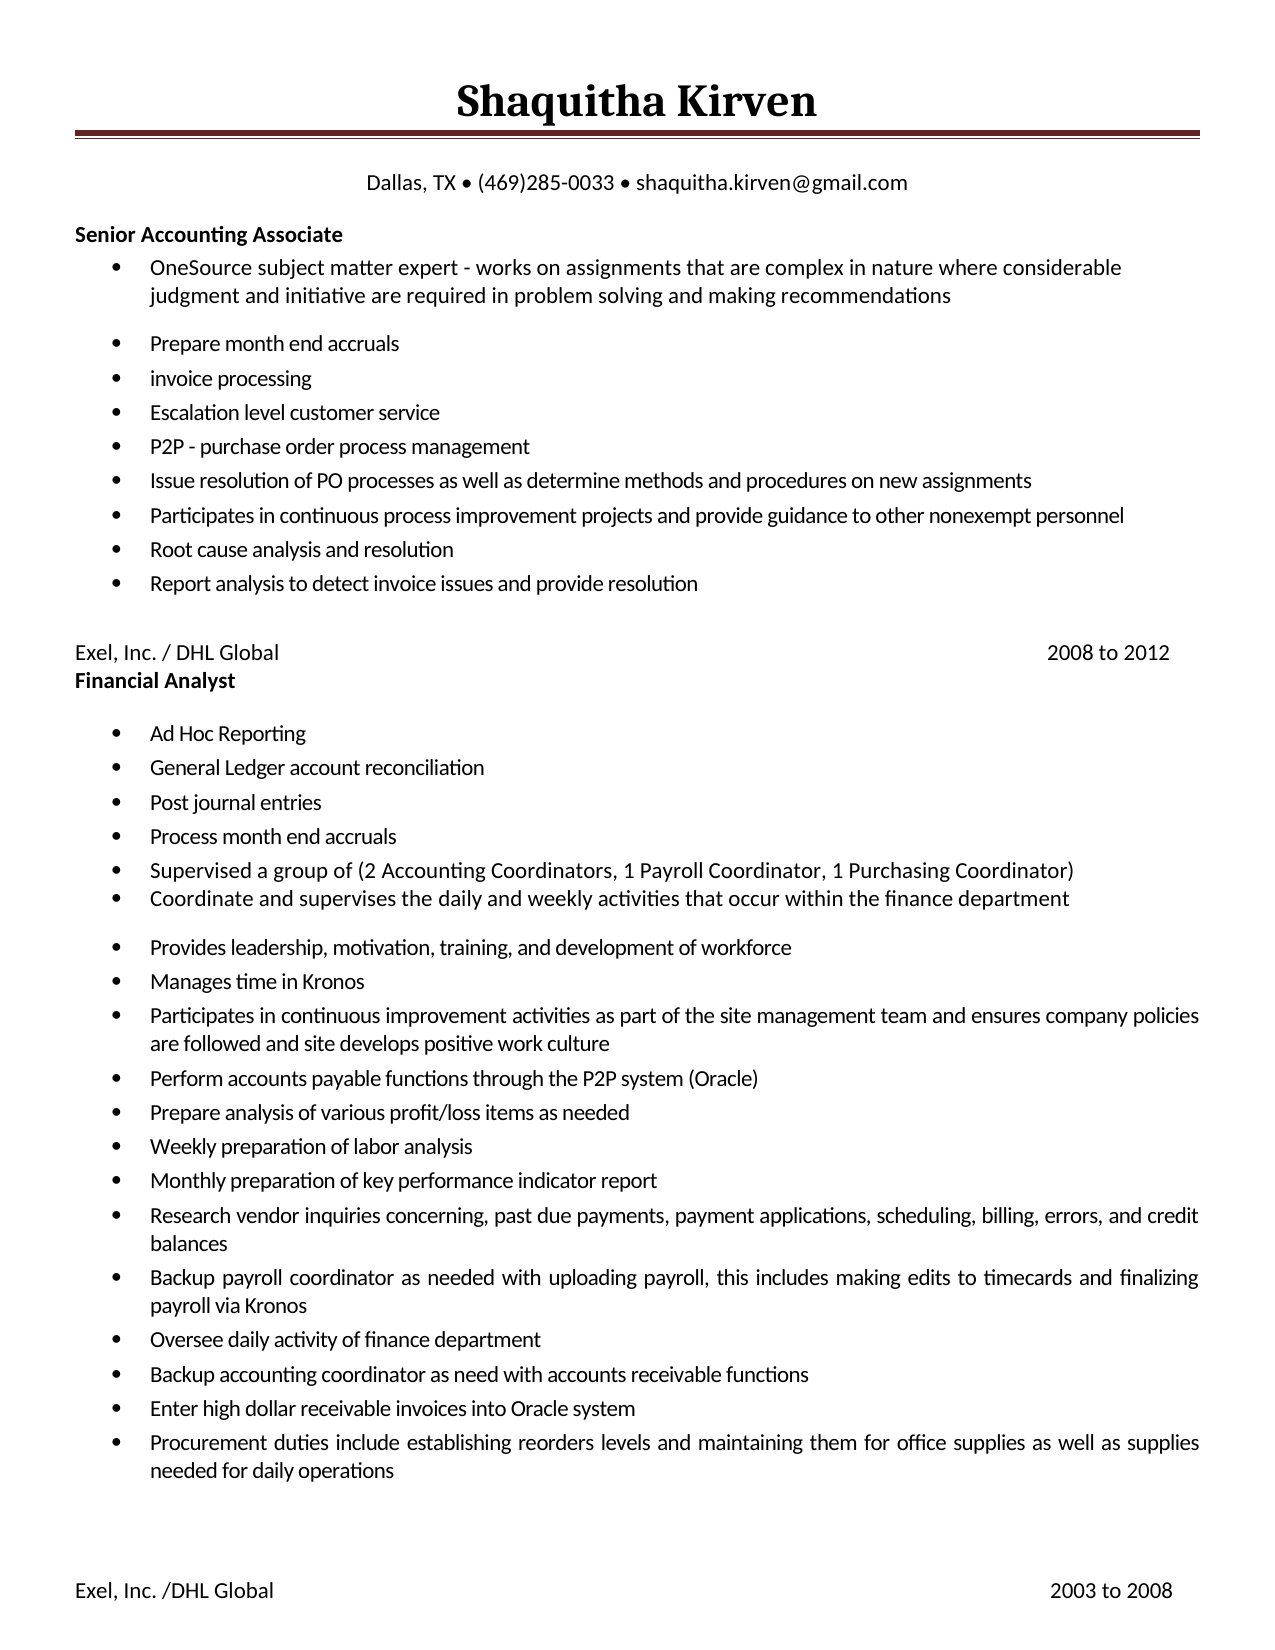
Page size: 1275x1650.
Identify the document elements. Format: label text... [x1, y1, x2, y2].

list Manages time in Kronos [112, 967, 1200, 995]
list Report analysis to detect invoice issues and provide resolution [112, 569, 1200, 597]
list Backup payroll coordinator as needed with uploading payroll, this includes making edits to timecards and finalizing payroll via Kronos [112, 1263, 1200, 1319]
list P2P - purchase order process management [112, 432, 1200, 460]
text Exel, Inc. / DHL Global 2008 to 2012 [75, 638, 1200, 666]
list Participates in continuous process improvement projects and provide guidance to other nonexempt personnel [112, 501, 1200, 529]
list Coordinate and supervises the daily and weekly activities that occur within the finance department [112, 884, 1200, 912]
list Backup accounting coordinator as need with accounts receivable functions [112, 1360, 1200, 1388]
list Issue resolution of PO processes as well as determine methods and procedures on new assignments [112, 467, 1200, 495]
list Prepare month end accruals [112, 329, 1200, 358]
list Senior Accounting Associate [75, 221, 1200, 248]
list Research vendor inquiries concerning, past due payments, payment applications, scheduling, billing, errors, and credit balances [112, 1201, 1200, 1257]
list Supervised a group of (2 Accounting Coordinators, 1 Payroll Coordinator, 1 Purchasing Coordinator) [112, 856, 1200, 884]
list Ad Hoc Reporting [112, 719, 1200, 747]
list Perform accounts payable functions through the P2P system (Oracle) [112, 1064, 1200, 1092]
list Weekly preparation of labor analysis [112, 1132, 1200, 1160]
list Prepare analysis of various profit/loss items as needed [112, 1098, 1200, 1126]
list Provides leadership, motivation, training, and development of workforce [112, 933, 1200, 961]
list Escalation level customer service [112, 398, 1200, 426]
list Post journal entries [112, 788, 1200, 816]
list Monthly preparation of key performance indicator report [112, 1167, 1200, 1195]
list General Ledger account reconciliation [112, 753, 1200, 781]
list Root cause analysis and resolution [112, 535, 1200, 563]
list Participates in continuous improvement activities as part of the site management team and ensures company policies are followed and site develops positive work culture [112, 1002, 1200, 1058]
list Procurement duties include establishing reorders levels and maintaining them for office supplies as well as supplies needed for daily operations [112, 1428, 1200, 1484]
list Process month end accruals [112, 822, 1200, 850]
list OneSource subject matter expert - works on assignments that are complex in nature where considerable judgment and initiative are required in problem solving and making recommendations [112, 253, 1200, 309]
text Exel, Inc. /DHL Global 2003 to 2008 [75, 1576, 1200, 1604]
list Oversee daily activity of finance department [112, 1326, 1200, 1353]
list Enter high dollar receivable invoices into Oracle system [112, 1394, 1200, 1422]
list invoice processing [112, 364, 1200, 392]
list Financial Analyst [75, 666, 1200, 694]
